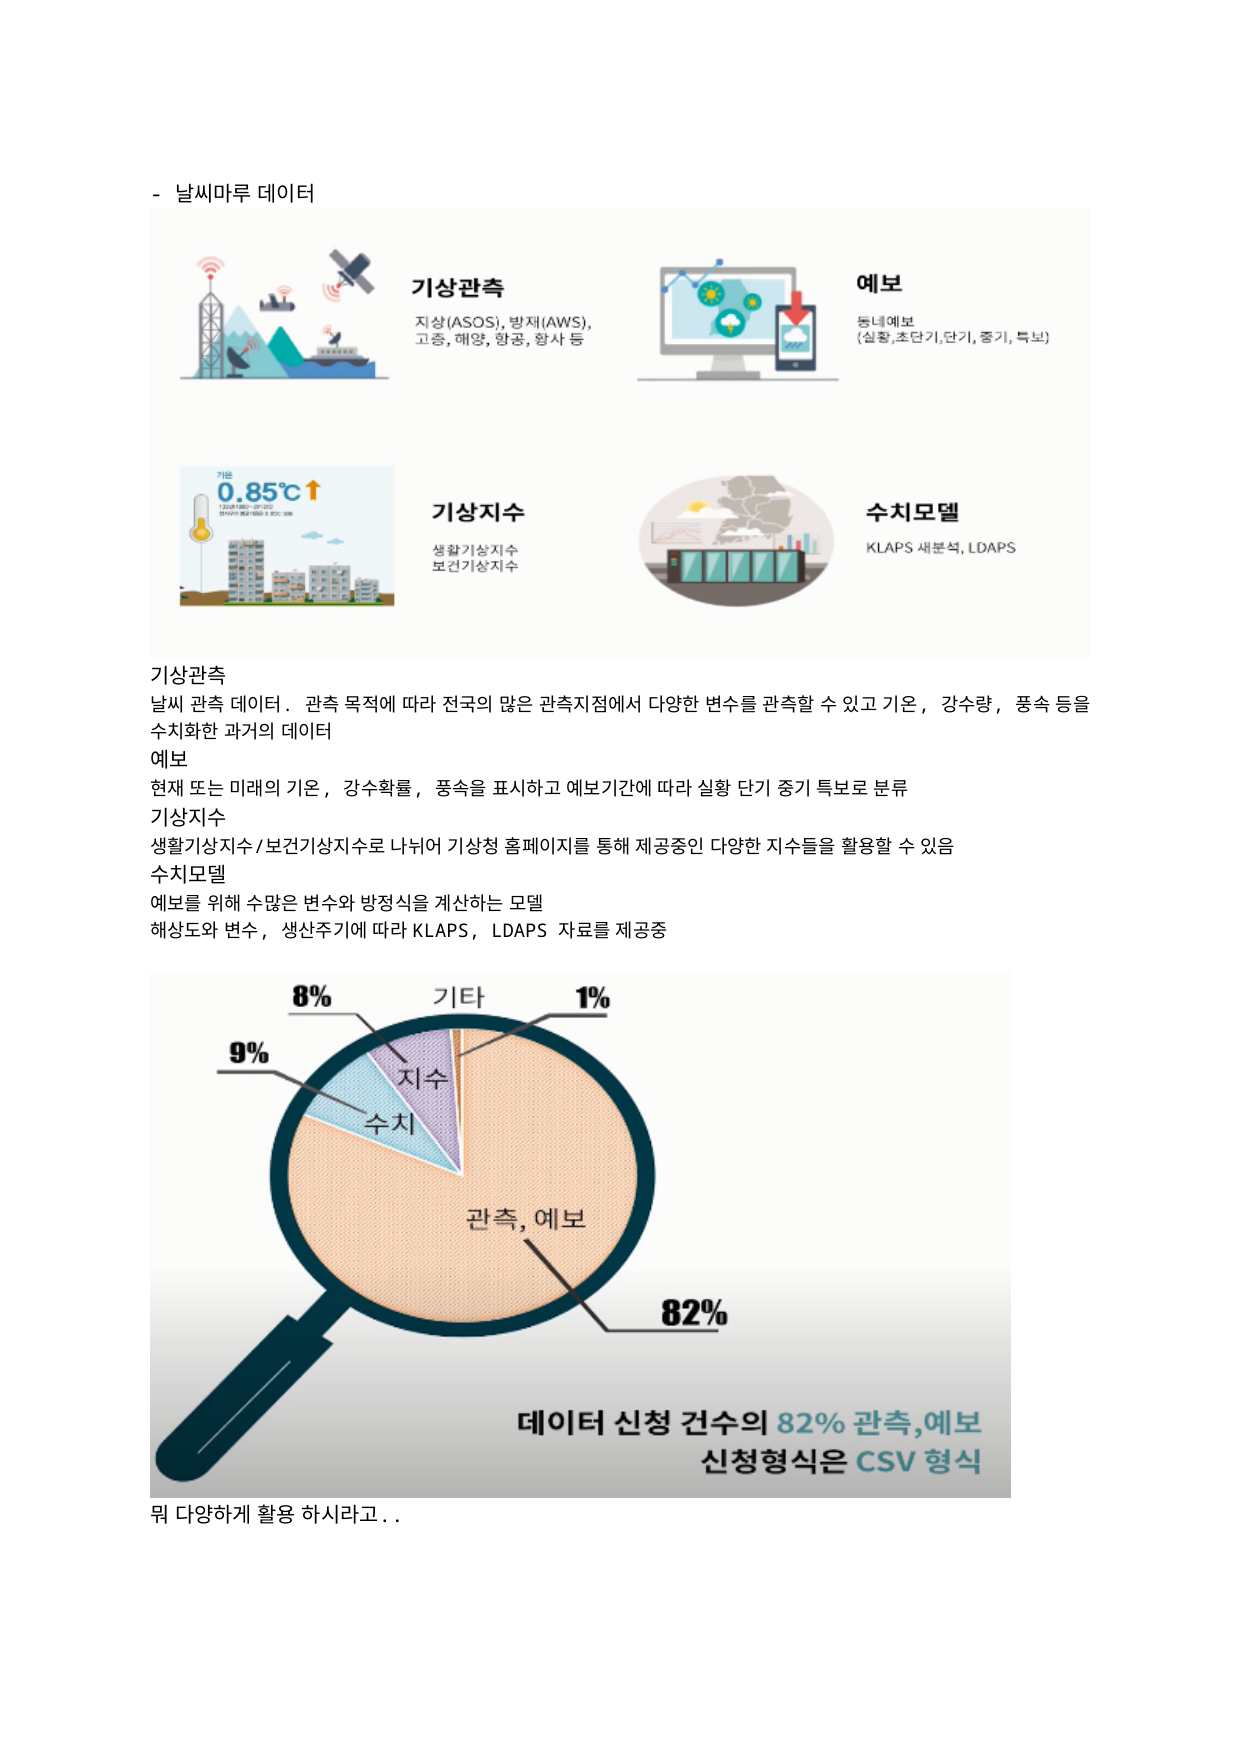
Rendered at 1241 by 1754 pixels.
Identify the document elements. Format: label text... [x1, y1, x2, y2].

text 해상도와 변수, 생산주기에 따라 KLAPS, LDAPS 자료를 제공중 [150, 916, 1090, 943]
text 날씨 관측 데이터. 관측 목적에 따라 전국의 많은 관측지점에서 다양한 변수를 관측할 수 있고 기온, 강수량, 풍속 등을 수치화한 과거의 데이터 [150, 689, 1090, 744]
picture [150, 207, 1091, 659]
picture [150, 971, 1011, 1498]
text - 날씨마루 데이터 [150, 177, 1090, 207]
text 현재 또는 미래의 기온, 강수확률, 풍속을 표시하고 예보기간에 따라 실황 단기 중기 특보로 분류 [150, 774, 1090, 801]
text 수치모델 [150, 858, 1090, 889]
text 뭐 다양하게 활용 하시라고.. [150, 1498, 1090, 1528]
text 예보 [150, 744, 1090, 774]
text 생활기상지수/보건기상지수로 나뉘어 기상청 홈페이지를 통해 제공중인 다양한 지수들을 활용할 수 있음 [150, 831, 1090, 858]
text 기상지수 [150, 801, 1090, 831]
text 예보를 위해 수많은 변수와 방정식을 계산하는 모델 [150, 889, 1090, 916]
text 기상관측 [150, 659, 1090, 689]
